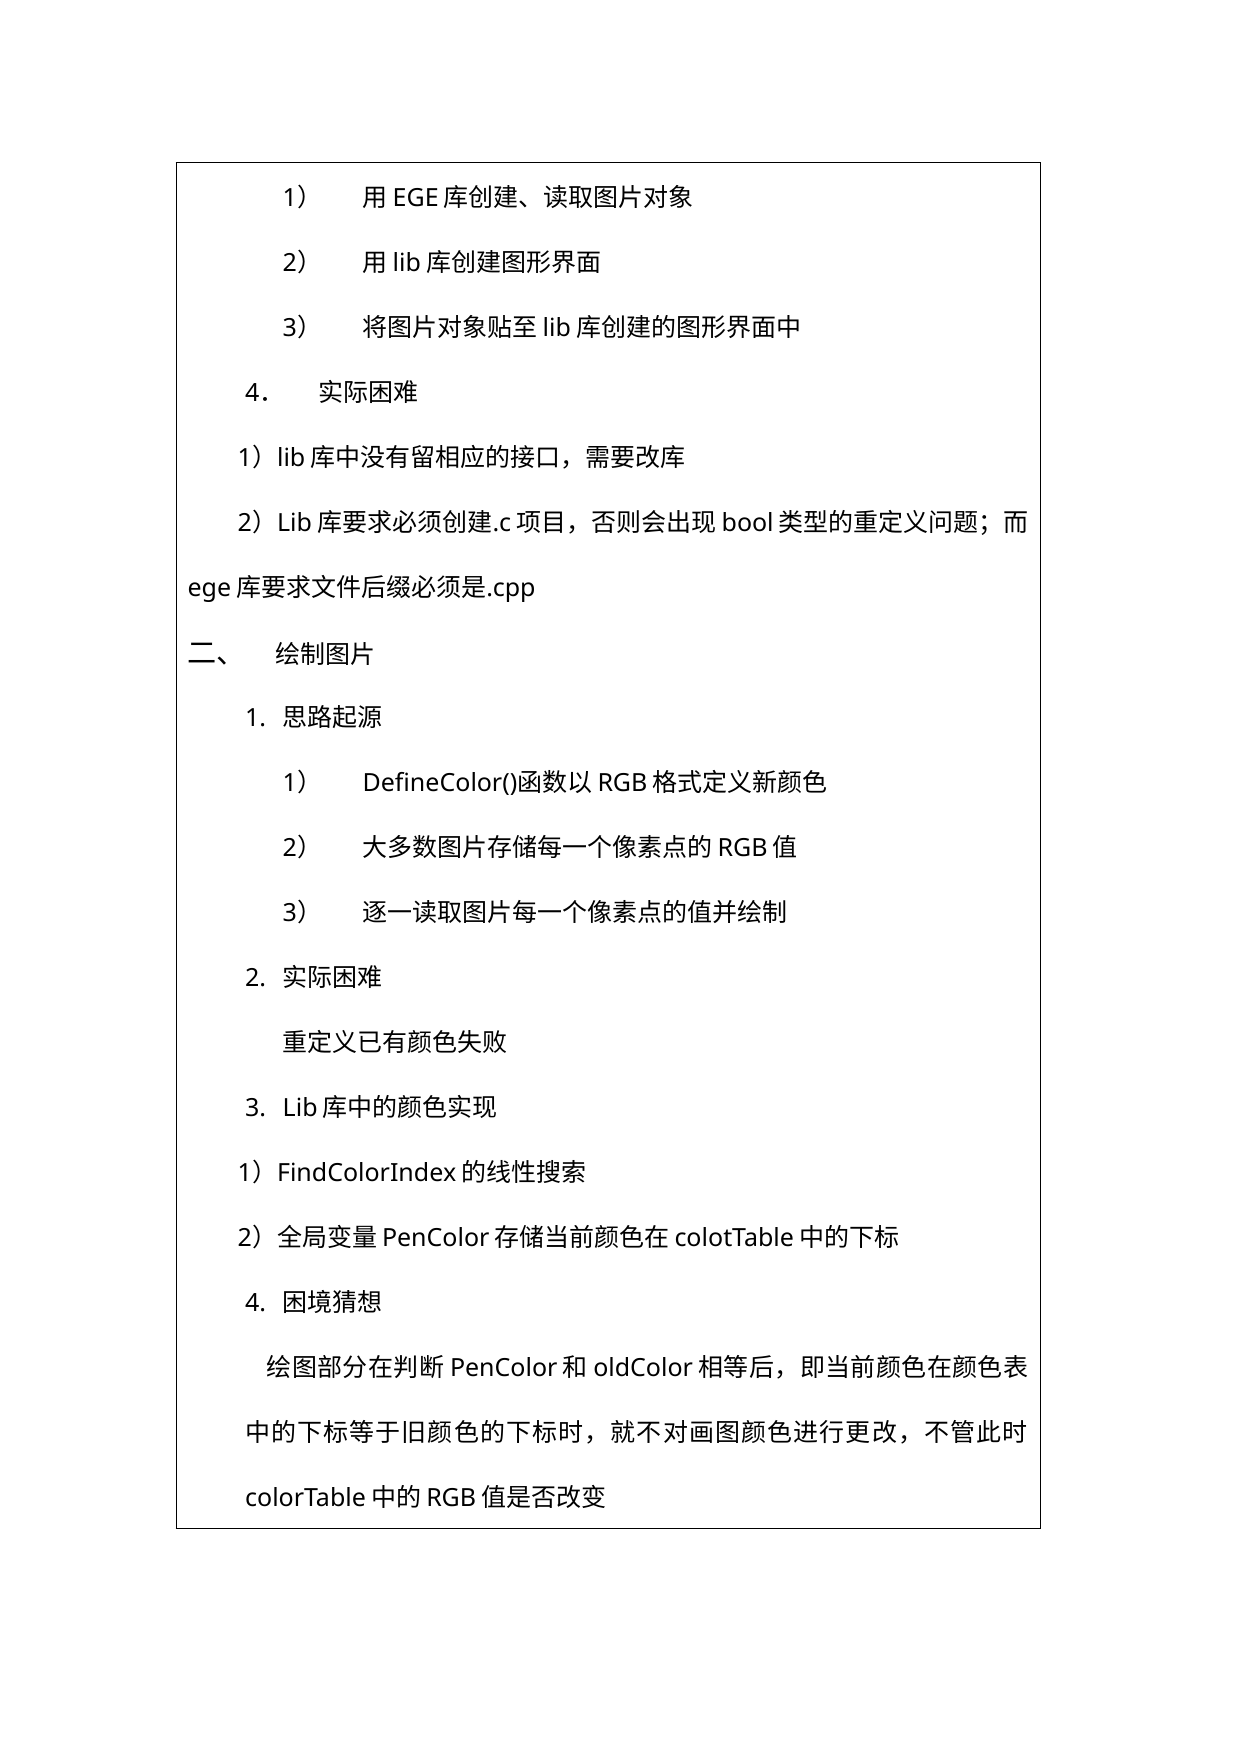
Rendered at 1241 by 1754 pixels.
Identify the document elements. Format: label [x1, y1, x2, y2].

table_cell [177, 163, 1040, 1528]
